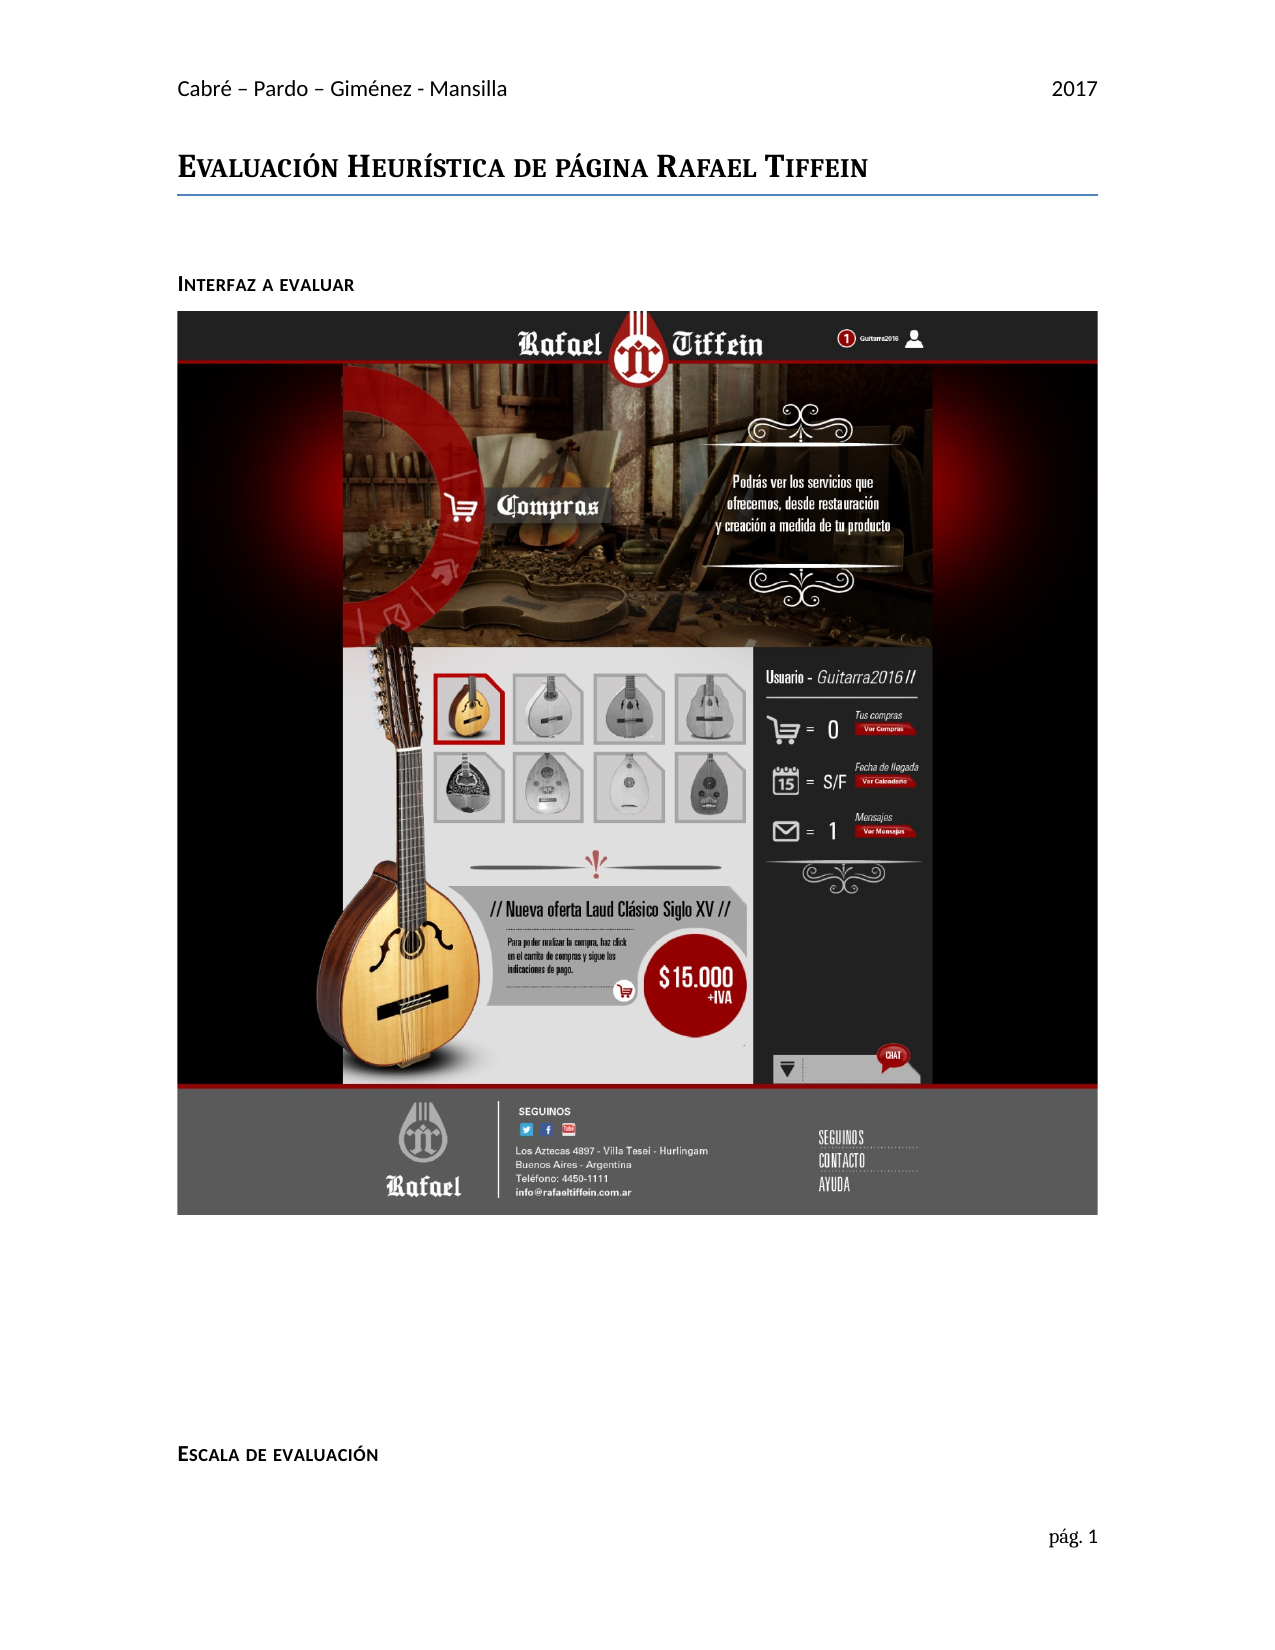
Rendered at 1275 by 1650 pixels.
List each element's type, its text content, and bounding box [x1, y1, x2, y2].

text Interfaz a evaluar [177, 269, 1098, 298]
text Escala de evaluación [177, 1439, 1098, 1467]
title Evaluación Heurística de página Rafael Tiffein [177, 148, 1098, 194]
picture [177, 311, 1098, 1215]
